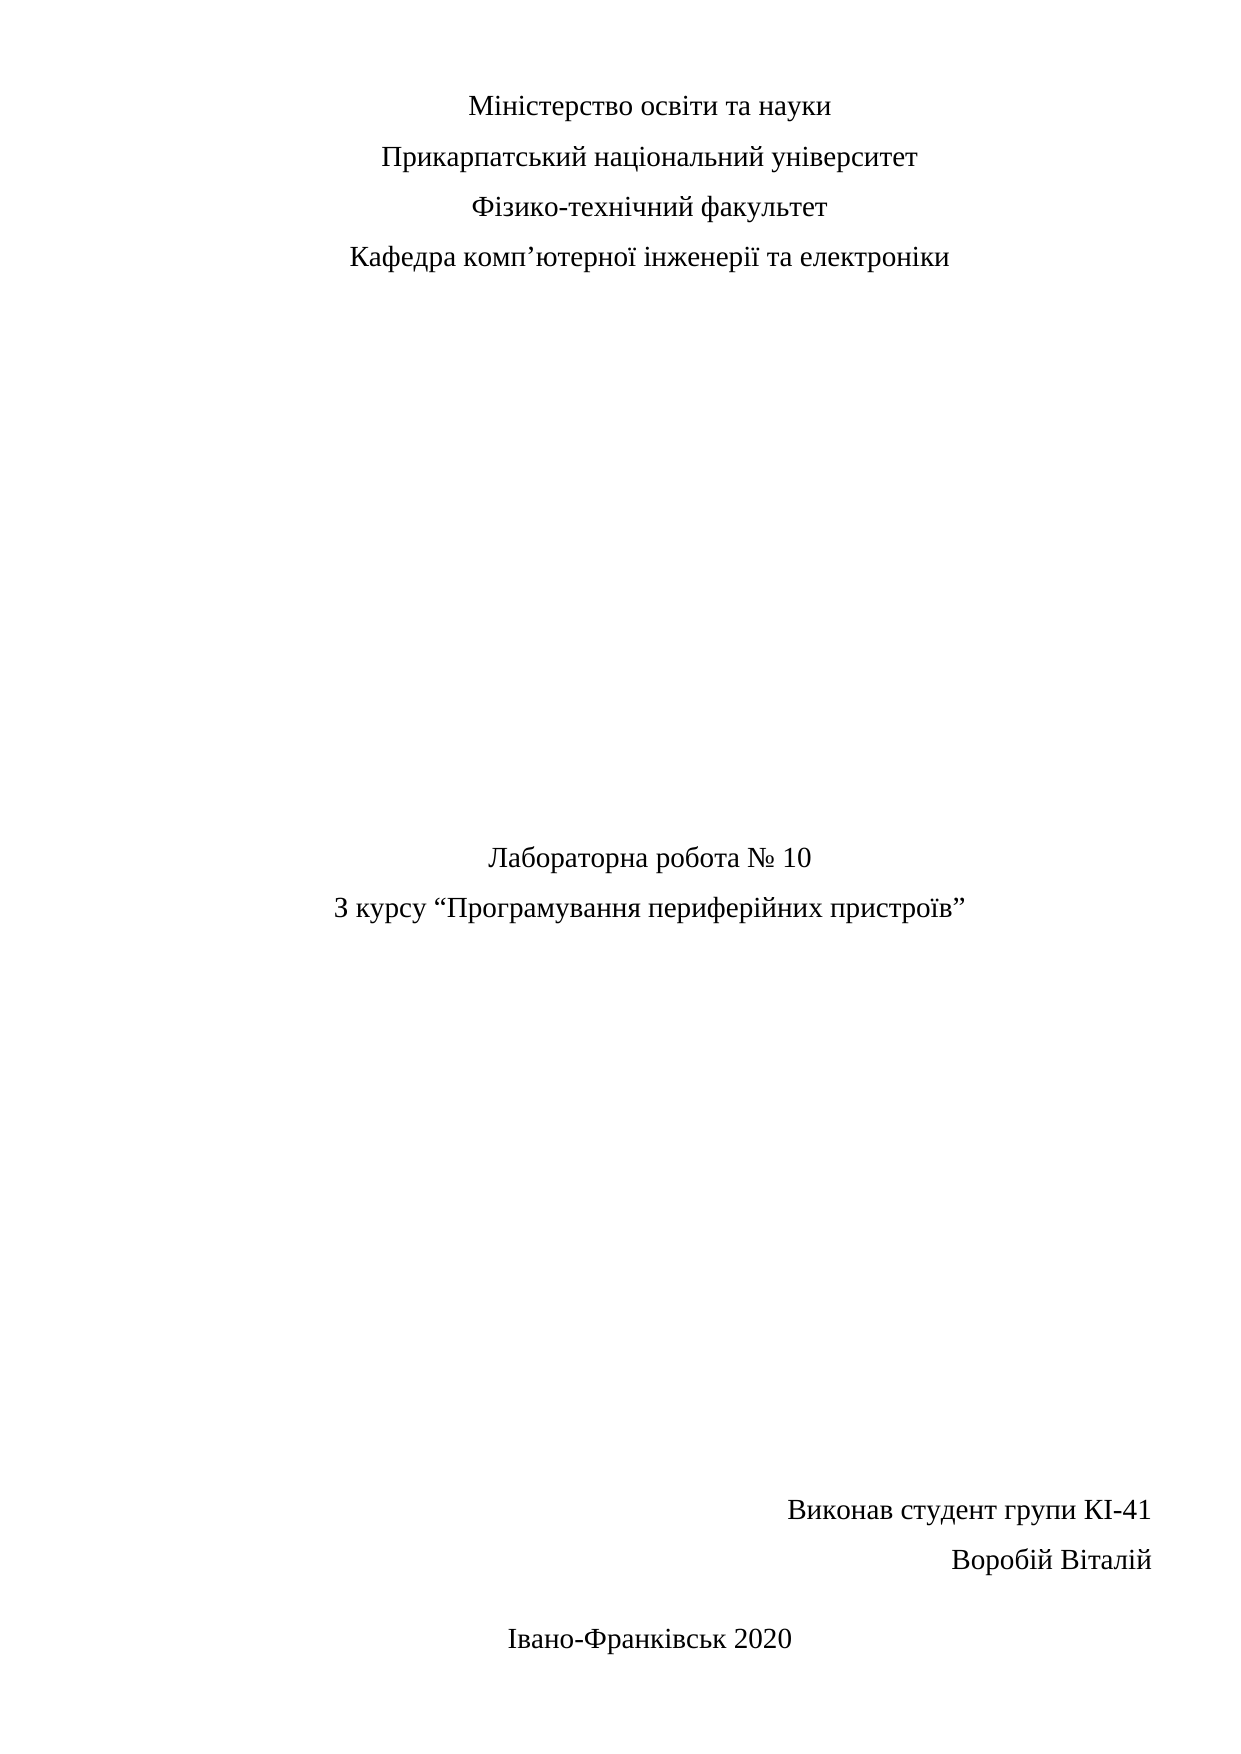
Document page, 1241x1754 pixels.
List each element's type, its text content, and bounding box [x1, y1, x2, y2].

text Прикарпатський національний університет [148, 139, 1152, 172]
text Івано-Франківськ 2020 [148, 1621, 1152, 1654]
text Виконав студент групи КІ-41 [148, 1492, 1152, 1525]
text Воробій Віталій [148, 1542, 1152, 1576]
text Фізико-технічний факультет [148, 189, 1152, 222]
text Міністерство освіти та науки [148, 88, 1152, 122]
text З курсу “Програмування периферійних пристроїв” [148, 891, 1152, 924]
text Кафедра комп’ютерної інженерії та електроніки [148, 239, 1152, 273]
text Лабораторна робота № 10 [148, 840, 1152, 874]
